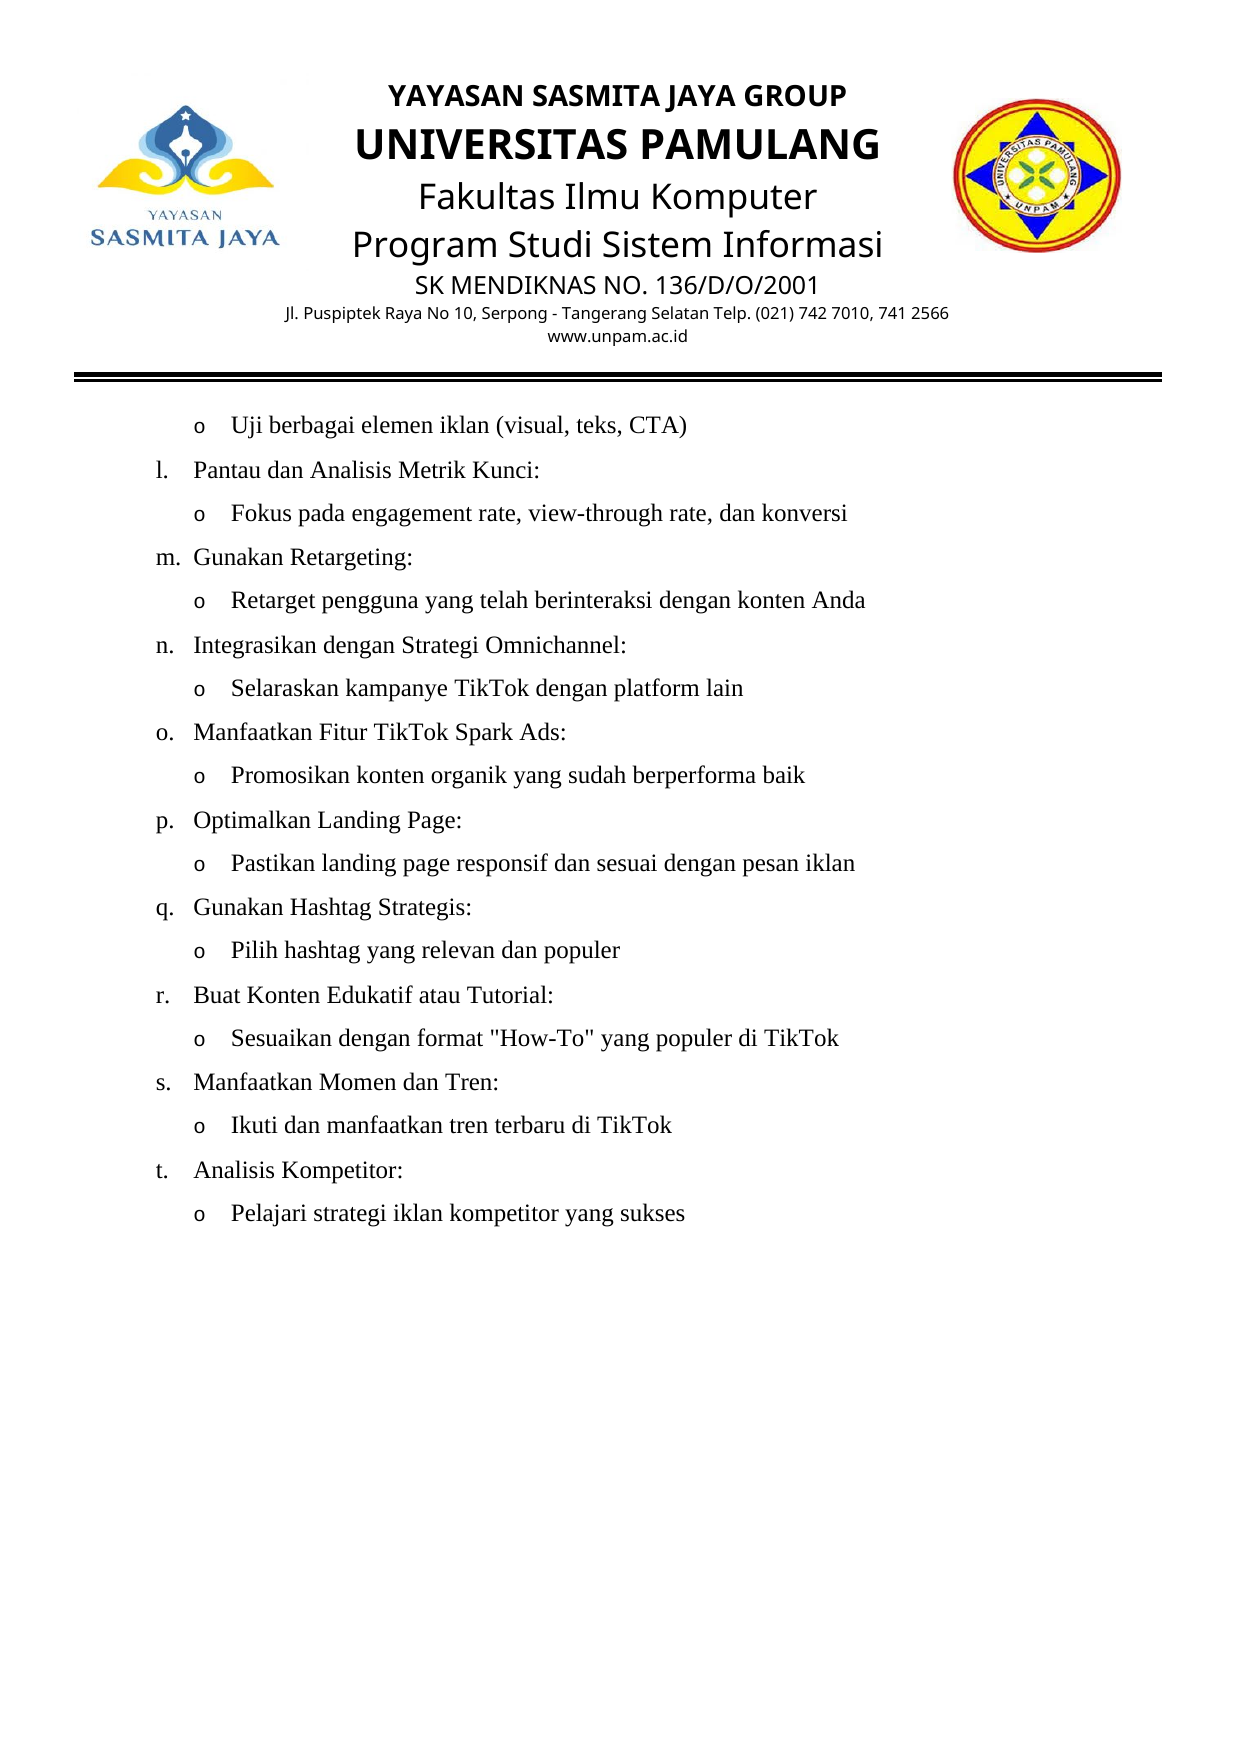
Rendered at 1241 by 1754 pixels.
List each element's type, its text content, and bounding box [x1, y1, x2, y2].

list Optimalkan Landing Page: [156, 805, 1122, 833]
picture [951, 98, 1123, 253]
list Pelajari strategi iklan kompetitor yang sukses [193, 1198, 1122, 1227]
list Selaraskan kampanye TikTok dengan platform lain [193, 673, 1122, 702]
list Analisis Kompetitor: [156, 1155, 1122, 1183]
list Manfaatkan Momen dan Tren: [156, 1067, 1122, 1096]
list Ikuti dan manfaatkan tren terbaru di TikTok [193, 1110, 1122, 1140]
list Manfaatkan Fitur TikTok Spark Ads: [156, 717, 1122, 746]
list Sesuaikan dengan format "How-To" yang populer di TikTok [193, 1023, 1122, 1052]
list Pantau dan Analisis Metrik Kunci: [156, 455, 1122, 483]
list Integrasikan dengan Strategi Omnichannel: [156, 630, 1122, 658]
list Promosikan konten organik yang sudah berperforma baik [193, 760, 1122, 790]
list Fokus pada engagement rate, view-through rate, dan konversi [193, 498, 1122, 527]
list Gunakan Retargeting: [156, 542, 1122, 571]
list Retarget pengguna yang telah berinteraksi dengan konten Anda [193, 585, 1122, 615]
list Uji berbagai elemen iklan (visual, teks, CTA) [193, 410, 1122, 440]
list Buat Konten Edukatif atau Tutorial: [156, 980, 1122, 1008]
list Gunakan Hashtag Strategis: [156, 892, 1122, 921]
list Pilih hashtag yang relevan dan populer [193, 935, 1122, 965]
picture [66, 73, 309, 289]
list Pastikan landing page responsif dan sesuai dengan pesan iklan [193, 848, 1122, 877]
